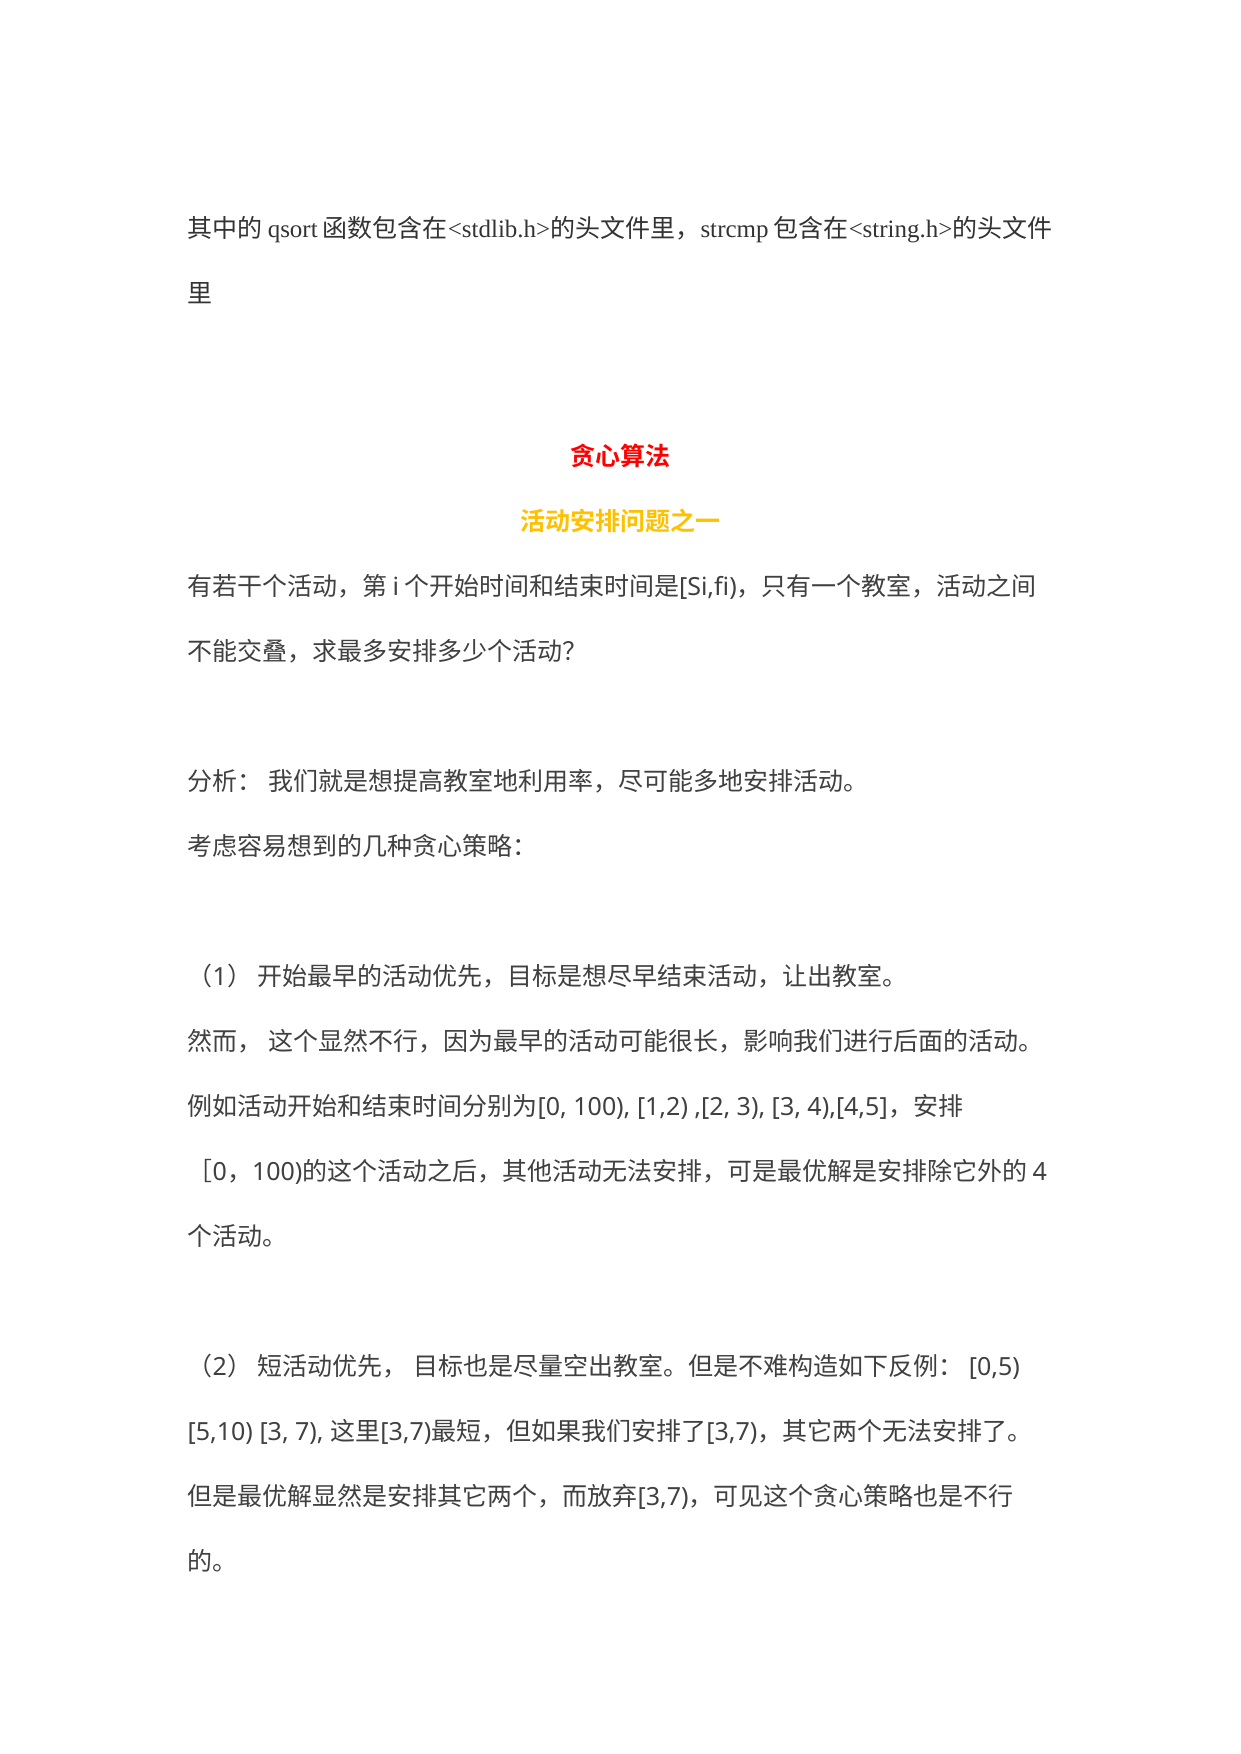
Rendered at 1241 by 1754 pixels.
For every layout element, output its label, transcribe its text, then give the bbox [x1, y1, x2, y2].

text 贪心算法 [187, 422, 1053, 487]
text （2） 短活动优先， 目标也是尽量空出教室。但是不难构造如下反例： [0,5) [5,10) [3, 7), 这里[3,7)最短，但如果我们安排了[3,7)，其它两个无法安排了。但是最优解显然是安排其它两个，而放弃[3,7)，可见这个贪心策略也是不行的。 [187, 1267, 1053, 1592]
text 有若干个活动，第i个开始时间和结束时间是[Si,fi)，只有一个教室，活动之间不能交叠，求最多安排多少个活动？ 分析： 我们就是想提高教室地利用率，尽可能多地安排活动。 考虑容易想到的几种贪心策略： [187, 552, 1053, 877]
text （1） 开始最早的活动优先，目标是想尽早结束活动，让出教室。 然而， 这个显然不行，因为最早的活动可能很长，影响我们进行后面的活动。例如活动开始和结束时间分别为[0, 100), [1,2) ,[2, 3), [3, 4),[4,5]，安排［0，100)的这个活动之后，其他活动无法安排，可是最优解是安排除它外的4个活动。 [187, 877, 1053, 1267]
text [187, 162, 1053, 324]
text 活动安排问题之一 [187, 487, 1053, 552]
